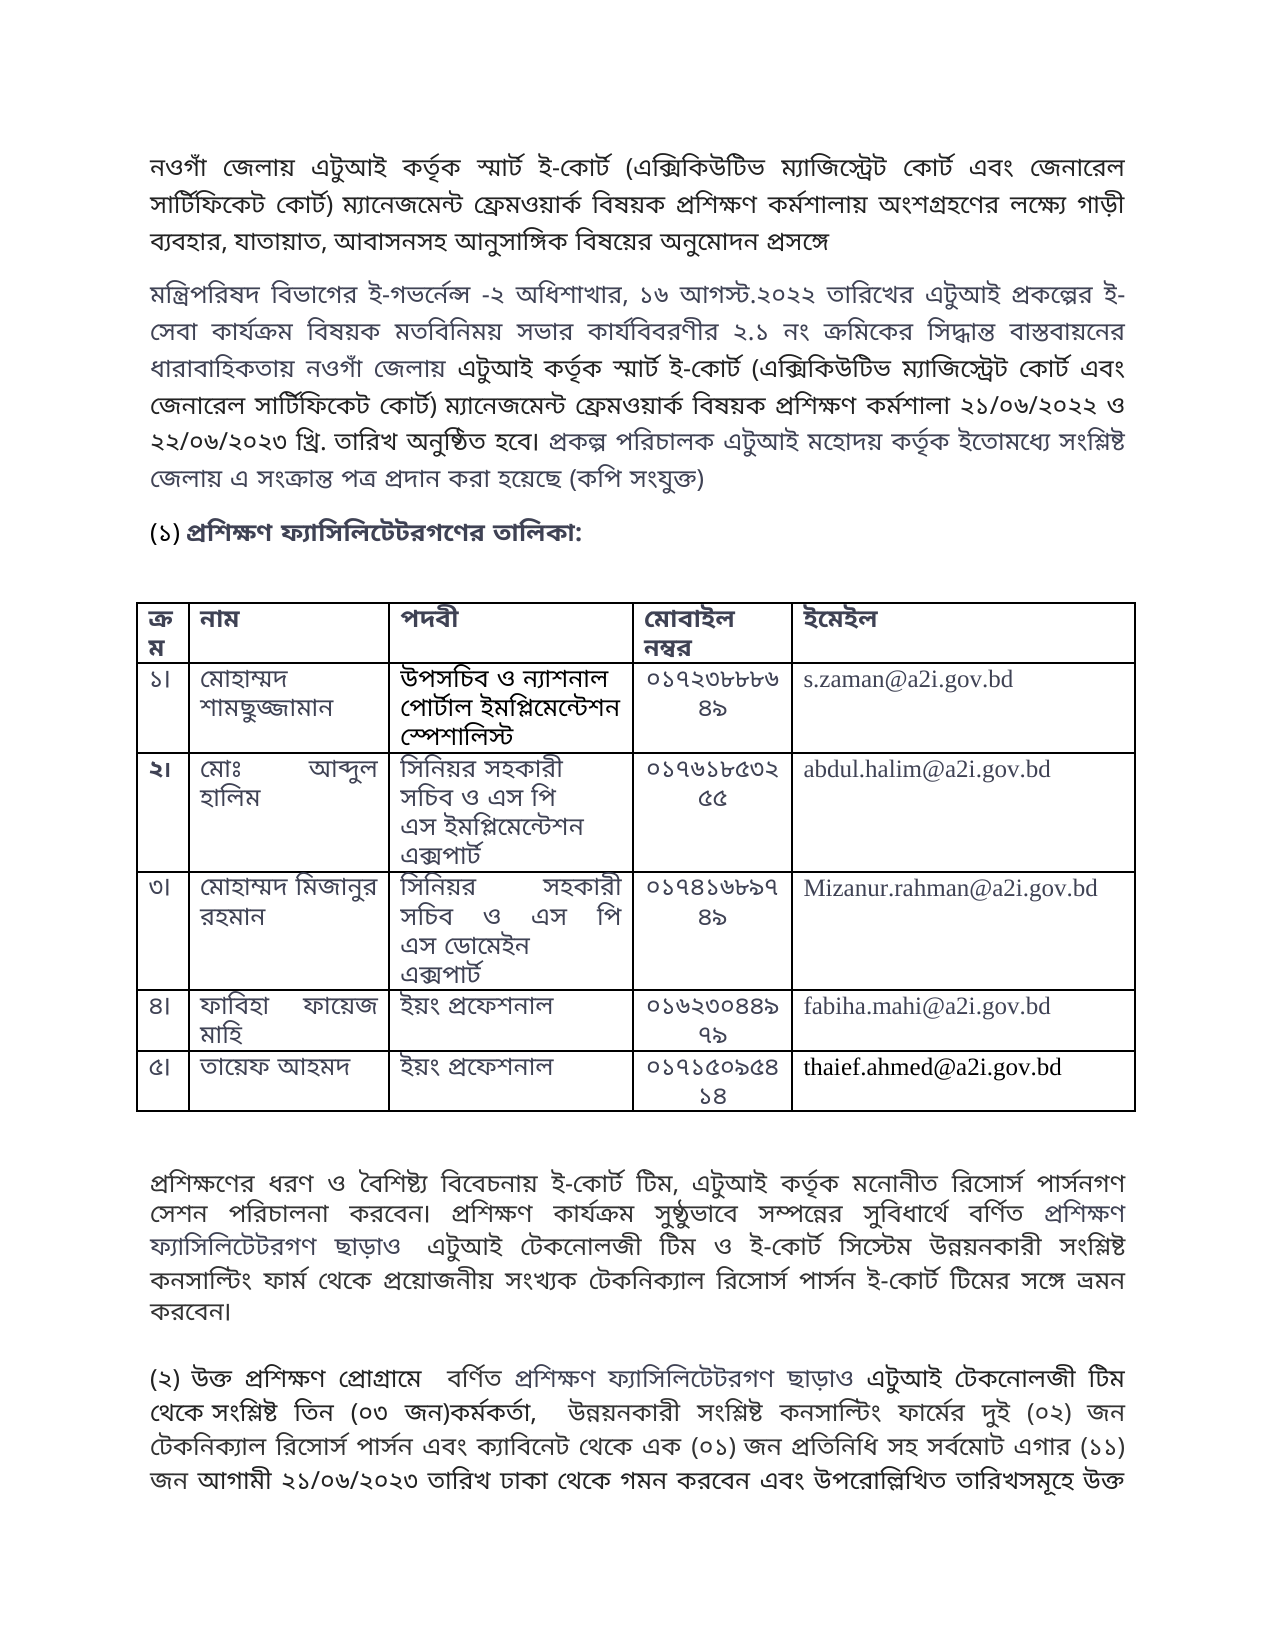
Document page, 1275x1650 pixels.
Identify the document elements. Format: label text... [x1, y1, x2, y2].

table_header মোবাইল নম্বর [634, 604, 791, 662]
table_cell ফাবিহা ফায়েজ মাহি [190, 991, 388, 1050]
table_cell Mizanur.rahman@a2i.gov.bd [793, 873, 1134, 989]
table_cell ০১৭২৩৮৮৮৬৪৯ [634, 664, 791, 752]
text মন্ত্রিপরিষদ বিভাগের ই-গভর্নেন্স -২ অধিশাখার, ১৬ আগস্ট.২০২২ তারিখের এটুআই প্রকল্পের ই-সেবা কার্যক্রম বিষয়ক মতবিনিময় সভার কার্যবিবরণীর ২.১ নং ক্রমিকের সিদ্ধান্ত বাস্তবায়নের ধারাবাহিকতায় নওগাঁ জেলায় এটুআই কর্তৃক স্মার্ট ই-কোর্ট (এক্সিকিউটিভ ম্যাজিস্ট্রেট কোর্ট এবং জেনারেল সার্টিফিকেট কোর্ট) ম্যানেজমেন্ট ফ্রেমওয়ার্ক বিষয়ক প্রশিক্ষণ কর্মশালা ২১/০৬/২০২২ ও ২২/০৬/২০২৩ খ্রি. তারিখ অনুষ্ঠিত হবে। প্রকল্প পরিচালক এটুআই মহোদয় কর্তৃক ইতোমধ্যে সংশ্লিষ্ট জেলায় এ সংক্রান্ত পত্র প্রদান করা হয়েছে (কপি সংযুক্ত) [150, 277, 1125, 317]
table_cell ০১৬২৩০৪৪৯৭৯ [634, 991, 791, 1050]
table_header নাম [190, 604, 388, 662]
table_cell উপসচিব ও ন্যাশনাল পোর্টাল ইমপ্লিমেন্টেশন স্পেশালিস্ট [390, 664, 632, 752]
table_cell ৪। [138, 991, 188, 1050]
table_cell ৩। [138, 873, 188, 989]
table_cell ০১৭৬১৮৫৩২৫৫ [634, 754, 791, 871]
text নওগাঁ জেলায় এটুআই কর্তৃক স্মার্ট ই-কোর্ট (এক্সিকিউটিভ ম্যাজিস্ট্রেট কোর্ট এবং জেনারেল সার্টিফিকেট কোর্ট) ম্যানেজমেন্ট ফ্রেমওয়ার্ক বিষয়ক প্রশিক্ষণ কর্মশালায় অংশগ্রহণের লক্ষ্যে গাড়ী ব্যবহার, যাতায়াত, আবাসনসহ আনুসাঙ্গিক বিষয়ের অনুমোদন প্রসঙ্গে [150, 150, 1125, 258]
text মন্ত্রিপরিষদ বিভাগের ই-গভর্নেন্স -২ অধিশাখার, ১৬ আগস্ট.২০২২ তারিখের এটুআই প্রকল্পের ই-সেবা কার্যক্রম বিষয়ক মতবিনিময় সভার কার্যবিবরণীর ২.১ নং ক্রমিকের সিদ্ধান্ত বাস্তবায়নের ধারাবাহিকতায় নওগাঁ জেলায় এটুআই কর্তৃক স্মার্ট ই-কোর্ট (এক্সিকিউটিভ ম্যাজিস্ট্রেট কোর্ট এবং জেনারেল সার্টিফিকেট কোর্ট) ম্যানেজমেন্ট ফ্রেমওয়ার্ক বিষয়ক প্রশিক্ষণ কর্মশালা ২১/০৬/২০২২ ও ২২/০৬/২০২৩ খ্রি. তারিখ অনুষ্ঠিত হবে। প্রকল্প পরিচালক এটুআই মহোদয় কর্তৃক ইতোমধ্যে সংশ্লিষ্ট জেলায় এ সংক্রান্ত পত্র প্রদান করা হয়েছে (কপি সংযুক্ত) [150, 346, 1125, 495]
table_cell fabiha.mahi@a2i.gov.bd [793, 991, 1134, 1050]
table_cell ইয়ং প্রফেশনাল [390, 1052, 632, 1110]
table_cell মোঃ আব্দুল হালিম [190, 754, 388, 871]
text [150, 1360, 1125, 1432]
table_cell ১। [138, 664, 188, 752]
table_cell ০১৭৪১৬৮৯৭৪৯ [634, 873, 791, 989]
table_cell abdul.halim@a2i.gov.bd [793, 754, 1134, 871]
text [150, 1427, 1125, 1496]
table_cell ৫। [138, 1052, 188, 1110]
text প্রশিক্ষণের ধরণ ও বৈশিষ্ট্য বিবেচনায় ই-কোর্ট টিম, এটুআই কর্তৃক মনোনীত রিসোর্স পার্সনগণ সেশন পরিচালনা করবেন। প্রশিক্ষণ কার্যক্রম সুষ্ঠুভাবে সম্পন্নের সুবিধার্থে বর্ণিত প্রশিক্ষণ ফ্যাসিলিটেটরগণ ছাড়াও এটুআই টেকনোলজী টিম ও ই-কোর্ট সিস্টেম উন্নয়নকারী সংশ্লিষ্ট কনসাল্টিং ফার্ম থেকে প্রয়োজনীয় সংখ্যক টেকনিক্যাল রিসোর্স পার্সন ই-কোর্ট টিমের সঙ্গে ভ্রমন করবেন। [150, 1229, 1125, 1326]
table_cell s.zaman@a2i.gov.bd [793, 664, 1134, 752]
table_cell তায়েফ আহমদ [190, 1052, 388, 1110]
table_cell ২। [138, 754, 188, 871]
table_header ইমেইল [793, 604, 1134, 662]
table_cell সিনিয়র সহকারী সচিব ও এস পি এস ডোমেইন এক্সপার্ট [390, 873, 632, 989]
table_cell ০১৭১৫০৯৫৪১৪ [634, 1052, 791, 1110]
table_cell সিনিয়র সহকারী সচিব ও এস পি এস ইমপ্লিমেন্টেশন এক্সপার্ট [390, 754, 632, 871]
table_cell ইয়ং প্রফেশনাল [390, 991, 632, 1050]
table_cell মোহাম্মদ মিজানুর রহমান [190, 873, 388, 989]
table_header ক্রম [138, 604, 188, 662]
table_header পদবী [390, 604, 632, 662]
text (১) প্রশিক্ষণ ফ্যাসিলিটেটরগণের তালিকা: [150, 514, 1125, 548]
table_cell thaief.ahmed@a2i.gov.bd [793, 1052, 1134, 1110]
table_cell মোহাম্মদ শামছুজ্জামান [190, 664, 388, 752]
